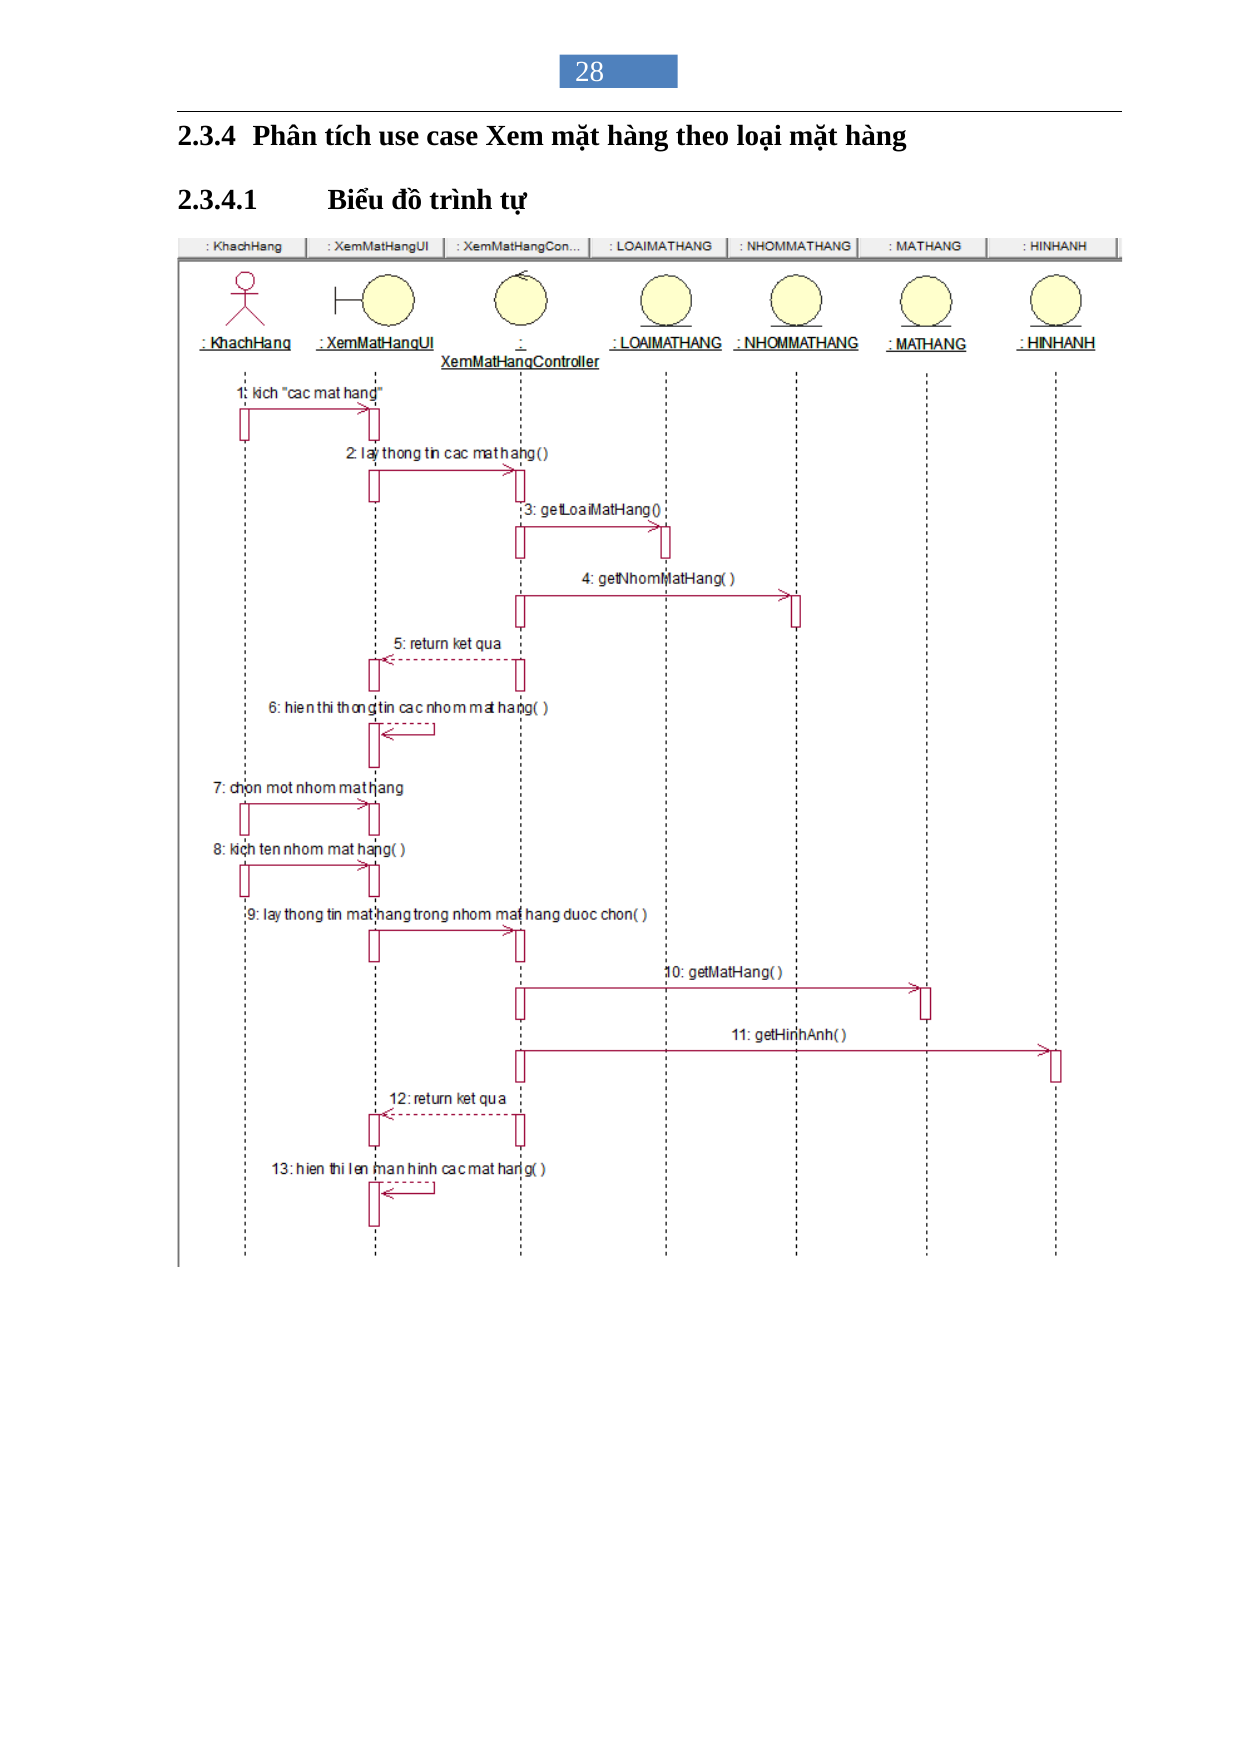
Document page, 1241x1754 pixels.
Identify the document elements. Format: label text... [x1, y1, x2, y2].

picture [177, 238, 1123, 1267]
subtitle Biểu đồ trình tự [177, 182, 1122, 216]
subtitle Phân tích use case Xem mặt hàng theo loại mặt hàng [177, 118, 1122, 152]
